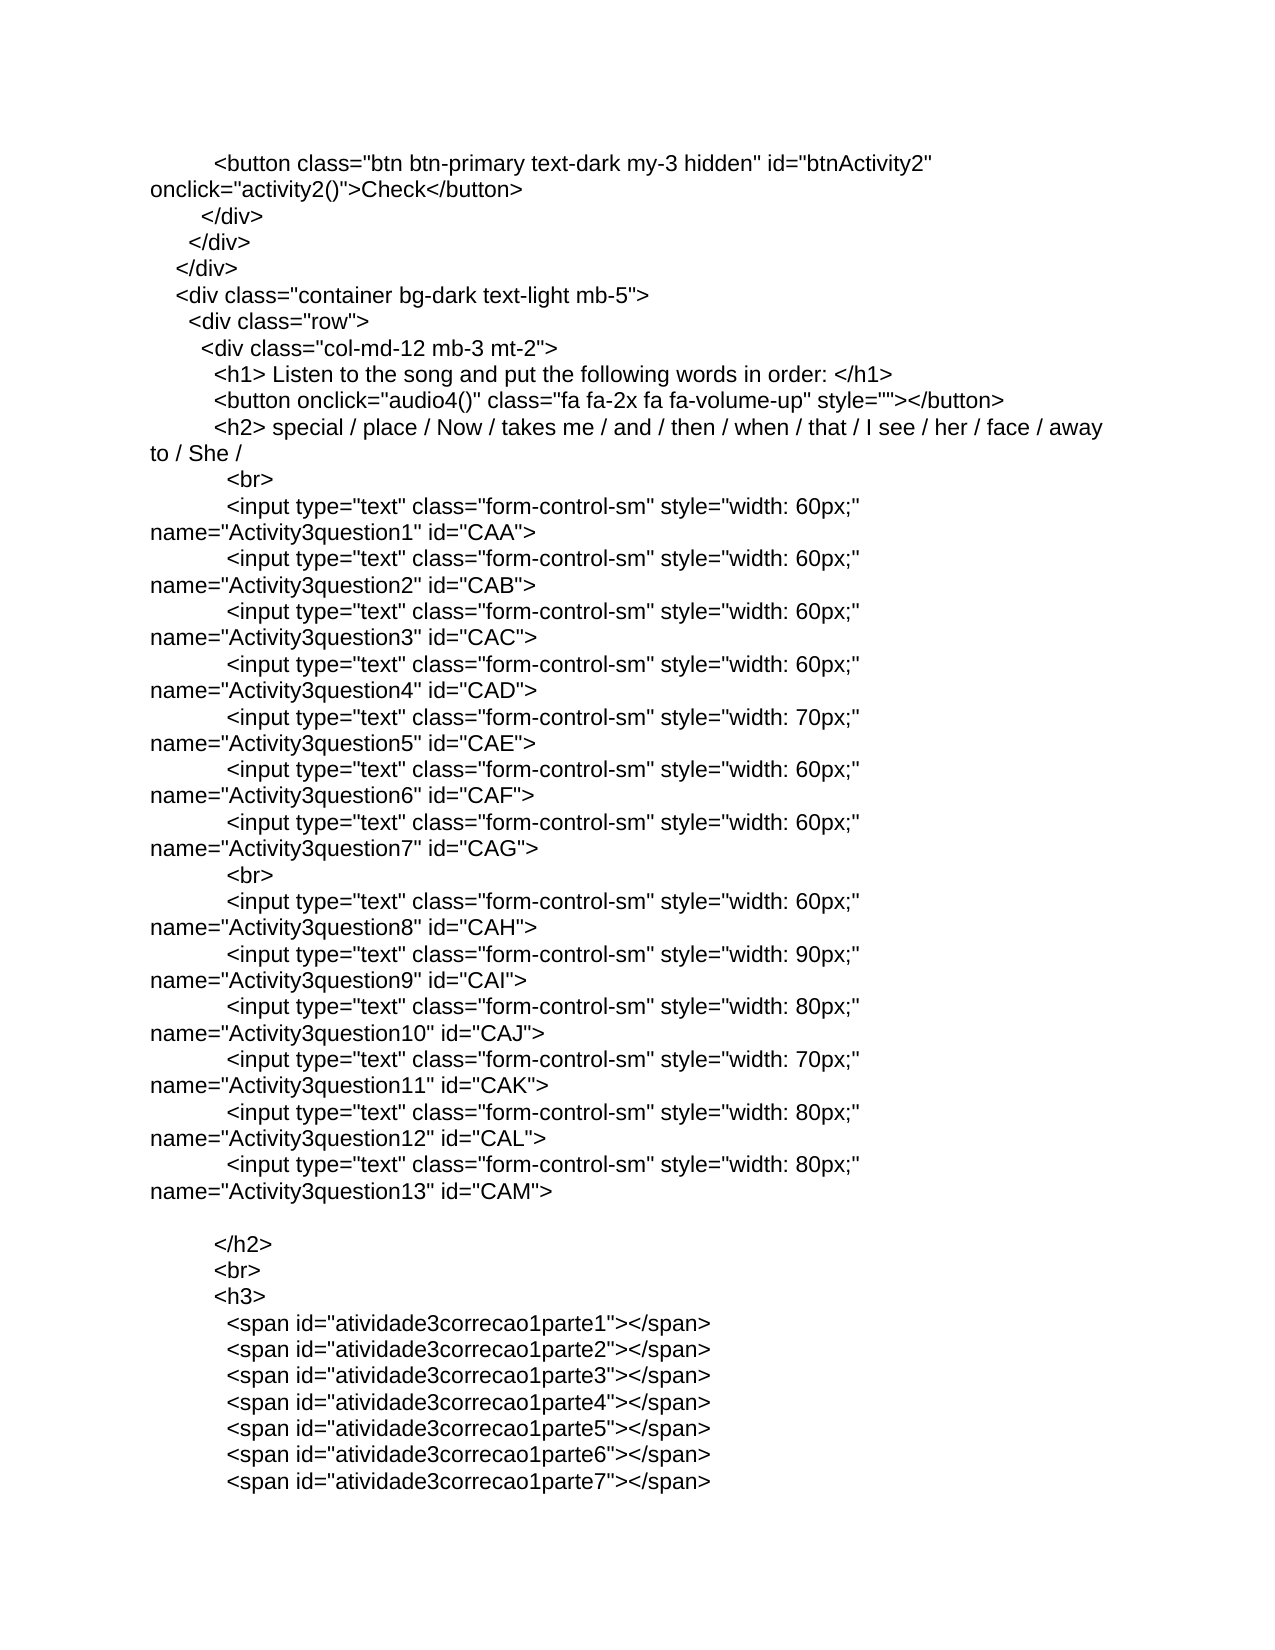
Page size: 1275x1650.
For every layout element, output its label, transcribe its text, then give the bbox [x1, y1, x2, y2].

text <input type="text" class="form-control-sm" style="width: 70px;" name="Activity3question11" id="CAK"> [150, 1046, 1125, 1099]
text <input type="text" class="form-control-sm" style="width: 70px;" name="Activity3question5" id="CAE"> [150, 703, 1125, 756]
text <h3> [150, 1283, 1125, 1309]
text <div class="container bg-dark text-light mb-5"> [150, 282, 1125, 308]
text <input type="text" class="form-control-sm" style="width: 60px;" name="Activity3question1" id="CAA"> [150, 493, 1125, 545]
text <span id="atividade3correcao1parte7"></span> [150, 1468, 1125, 1494]
text <input type="text" class="form-control-sm" style="width: 60px;" name="Activity3question3" id="CAC"> [150, 598, 1125, 651]
text <input type="text" class="form-control-sm" style="width: 60px;" name="Activity3question8" id="CAH"> [150, 888, 1125, 941]
text <div class="col-md-12 mb-3 mt-2"> [150, 334, 1125, 361]
text <input type="text" class="form-control-sm" style="width: 80px;" name="Activity3question10" id="CAJ"> [150, 993, 1125, 1046]
text <input type="text" class="form-control-sm" style="width: 80px;" name="Activity3question12" id="CAL"> [150, 1099, 1125, 1151]
text <input type="text" class="form-control-sm" style="width: 60px;" name="Activity3question7" id="CAG"> [150, 809, 1125, 862]
text <span id="atividade3correcao1parte3"></span> [150, 1362, 1125, 1389]
text <span id="atividade3correcao1parte1"></span> [150, 1309, 1125, 1336]
text <span id="atividade3correcao1parte4"></span> [150, 1389, 1125, 1415]
text <input type="text" class="form-control-sm" style="width: 60px;" name="Activity3question4" id="CAD"> [150, 651, 1125, 703]
text <input type="text" class="form-control-sm" style="width: 90px;" name="Activity3question9" id="CAI"> [150, 941, 1125, 993]
text <span id="atividade3correcao1parte2"></span> [150, 1336, 1125, 1362]
text <div class="row"> [150, 308, 1125, 334]
text <input type="text" class="form-control-sm" style="width: 80px;" name="Activity3question13" id="CAM"> [150, 1151, 1125, 1204]
text <h1> Listen to the song and put the following words in order: </h1> [150, 361, 1125, 387]
text </div> [150, 255, 1125, 282]
text <br> [150, 862, 1125, 888]
text </h2> [150, 1231, 1125, 1257]
text </div> [150, 229, 1125, 255]
text <button onclick="audio4()" class="fa fa-2x fa fa-volume-up" style=""></button> [150, 387, 1125, 413]
text </div> [150, 203, 1125, 229]
text <span id="atividade3correcao1parte5"></span> [150, 1415, 1125, 1441]
text <h2> special / place / Now / takes me / and / then / when / that / I see / her / face / away to / She / [150, 413, 1125, 466]
text <span id="atividade3correcao1parte6"></span> [150, 1441, 1125, 1468]
text <input type="text" class="form-control-sm" style="width: 60px;" name="Activity3question2" id="CAB"> [150, 545, 1125, 598]
text <br> [150, 1257, 1125, 1283]
text <button class="btn btn-primary text-dark my-3 hidden" id="btnActivity2" onclick="activity2()">Check</button> [150, 150, 1125, 203]
text <input type="text" class="form-control-sm" style="width: 60px;" name="Activity3question6" id="CAF"> [150, 756, 1125, 809]
text <br> [150, 466, 1125, 493]
